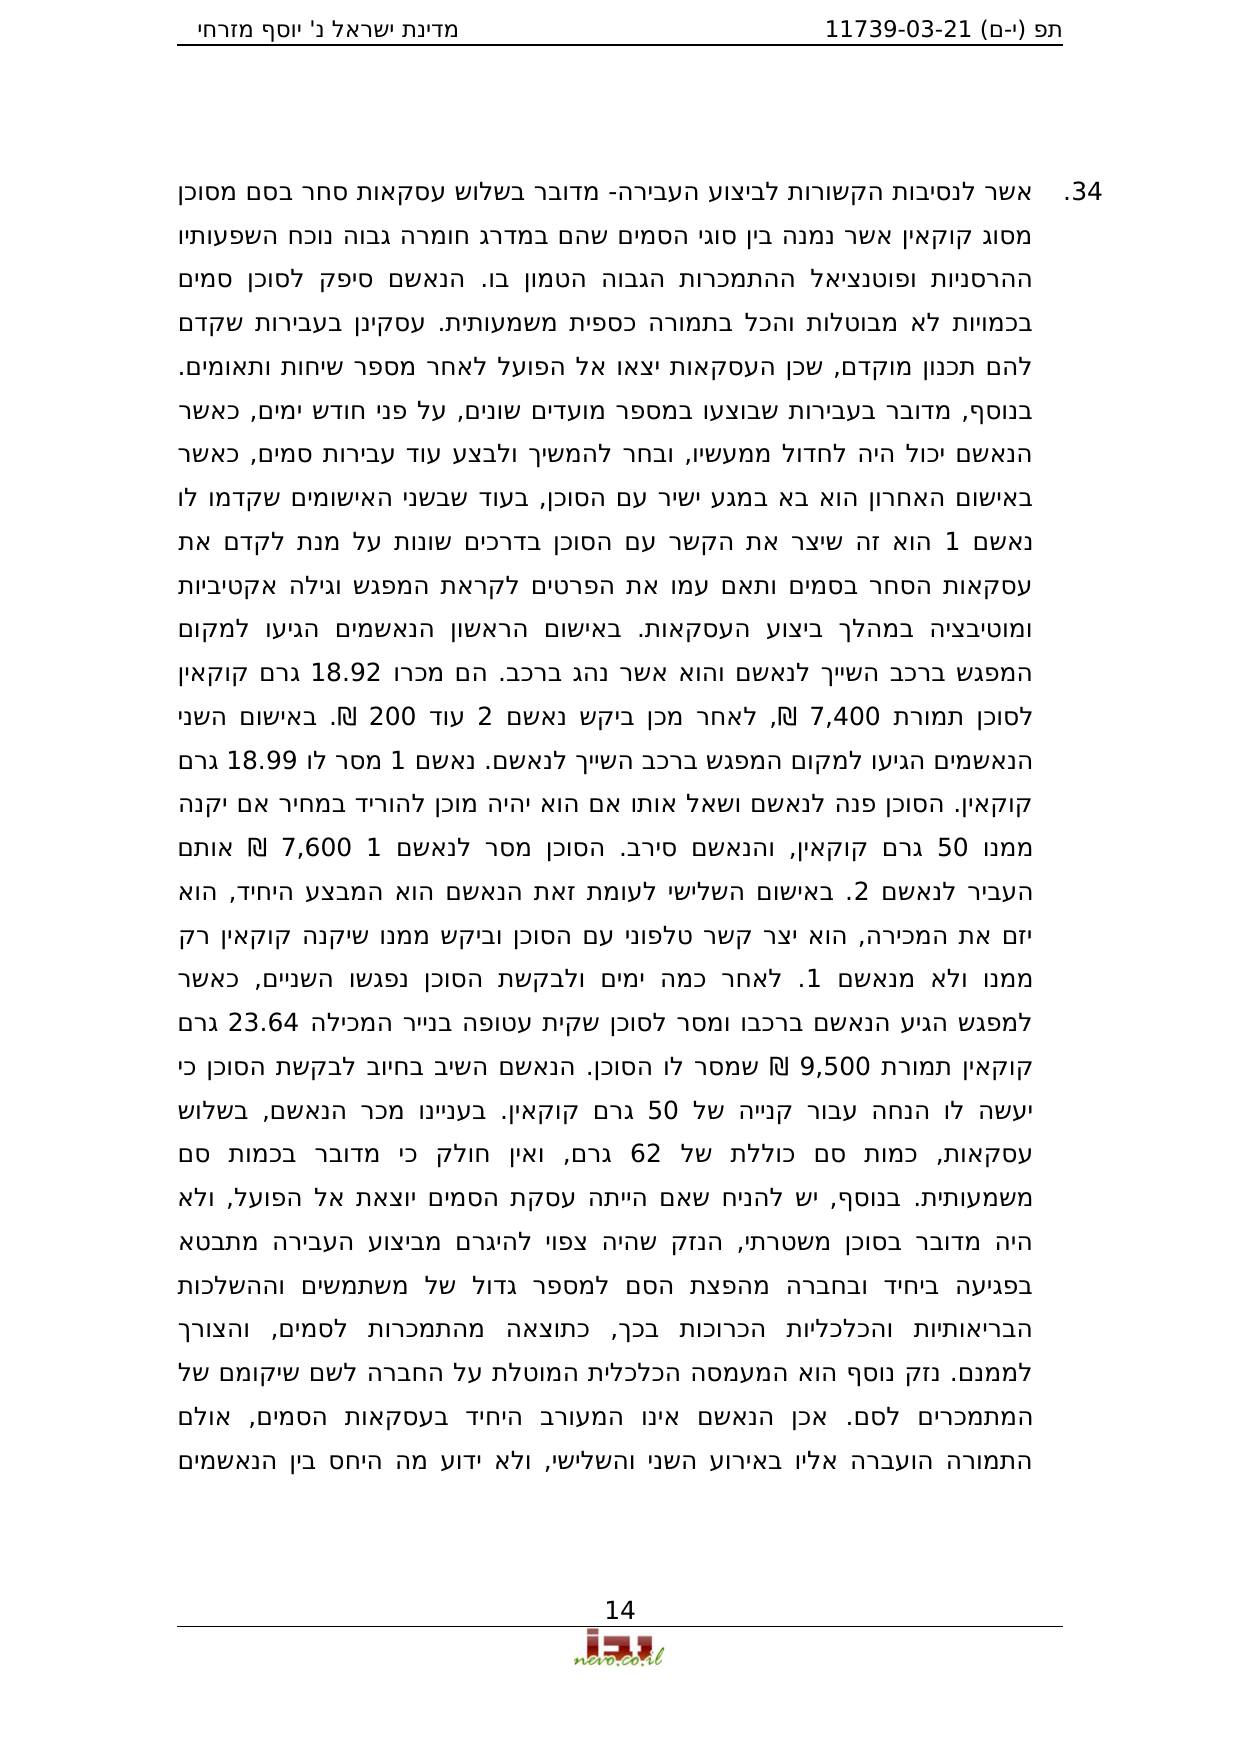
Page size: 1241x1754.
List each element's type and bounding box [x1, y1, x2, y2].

list [177, 177, 1063, 1475]
picture [574, 1628, 666, 1667]
